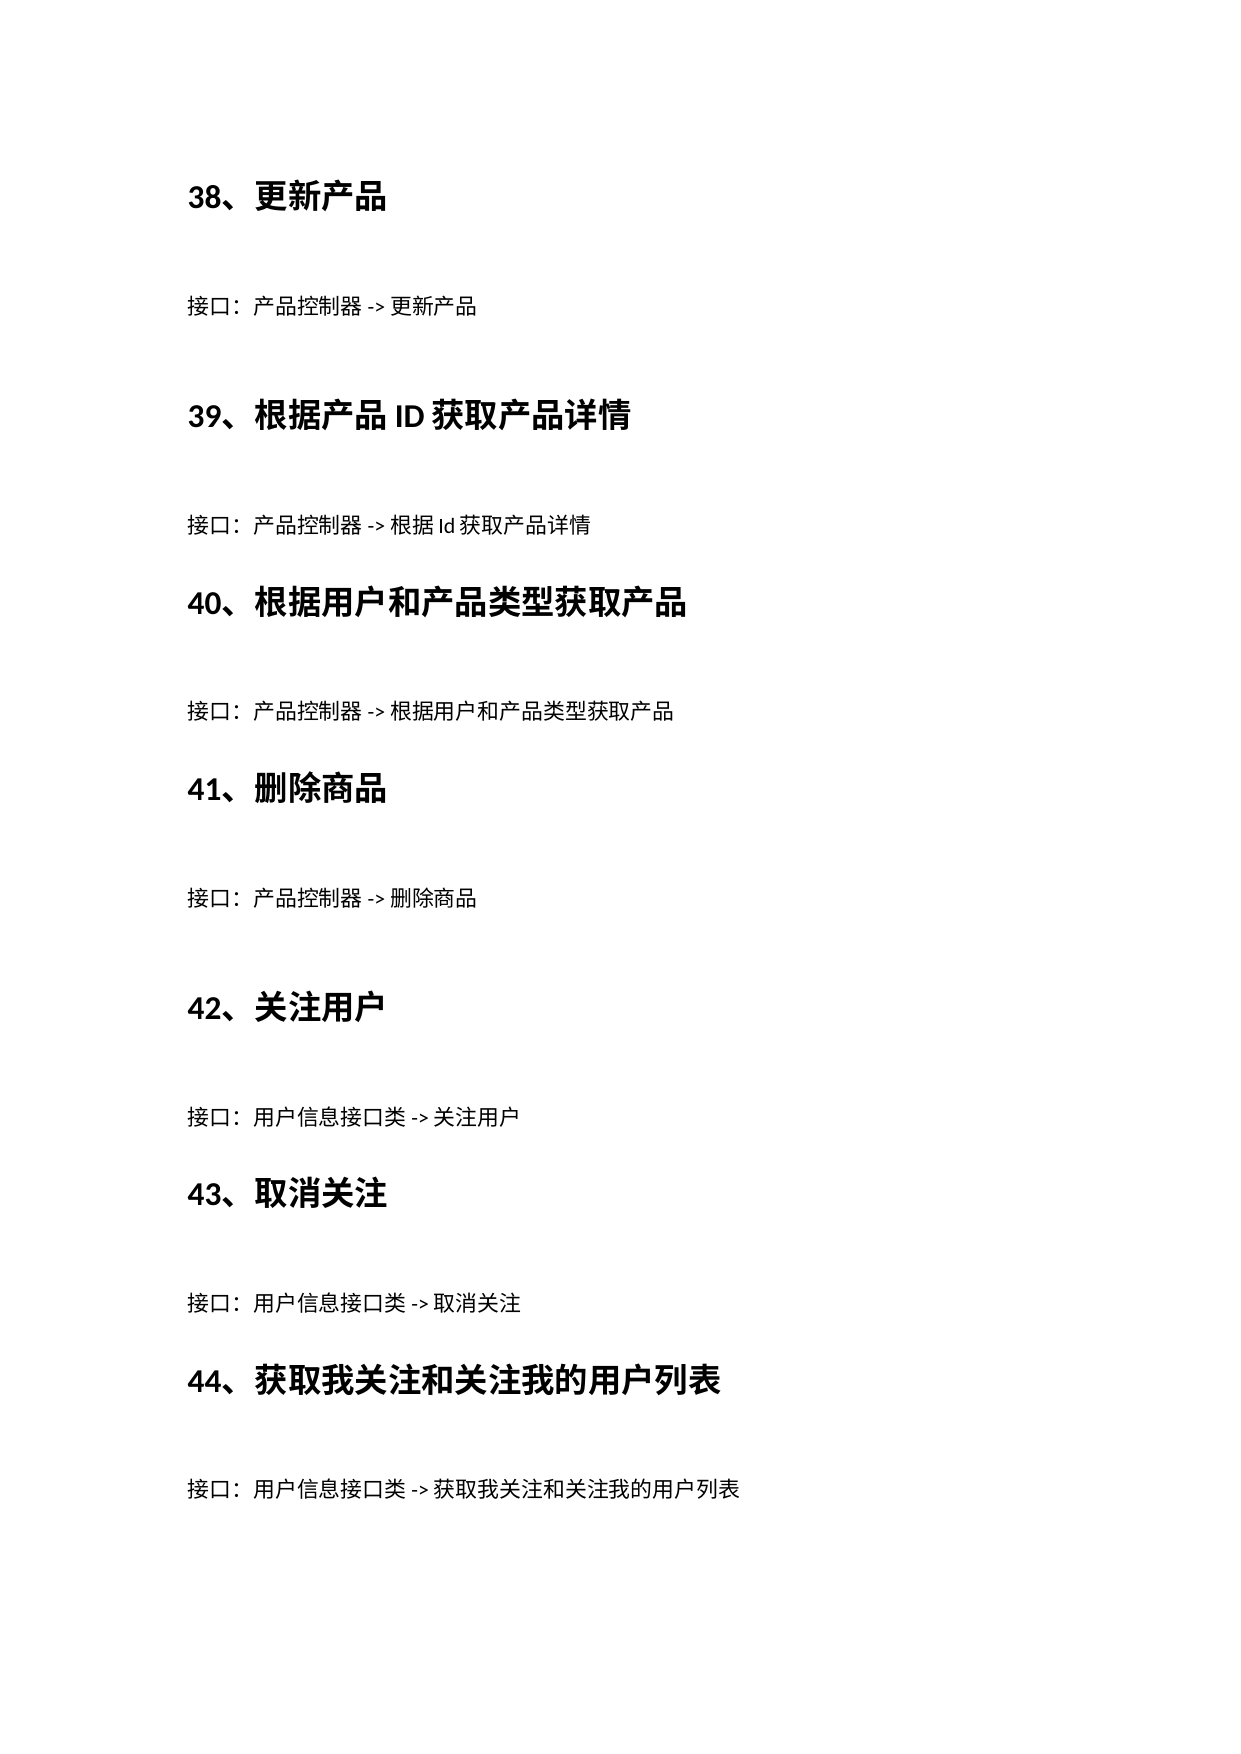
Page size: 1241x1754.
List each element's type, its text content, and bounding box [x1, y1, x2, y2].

subtitle 根据用户和产品类型获取产品 [187, 567, 1053, 632]
subtitle 关注用户 [187, 972, 1053, 1037]
list 接口：用户信息接口类 -> 获取我关注和关注我的用户列表 [187, 1472, 1053, 1504]
text 接口：产品控制器 -> 根据用户和产品类型获取产品 [187, 694, 1053, 726]
text 接口：产品控制器 -> 根据Id获取产品详情 [187, 508, 1053, 540]
list 接口：产品控制器 -> 更新产品 [187, 289, 1053, 321]
subtitle 取消关注 [187, 1159, 1053, 1224]
subtitle 获取我关注和关注我的用户列表 [187, 1345, 1053, 1410]
subtitle 更新产品 [187, 162, 1053, 227]
subtitle 删除商品 [187, 753, 1053, 818]
text 接口：产品控制器 -> 删除商品 [187, 880, 1053, 913]
list 接口：用户信息接口类 -> 取消关注 [187, 1286, 1053, 1318]
subtitle 根据产品ID获取产品详情 [187, 381, 1053, 446]
list 接口：用户信息接口类 -> 关注用户 [187, 1099, 1053, 1132]
